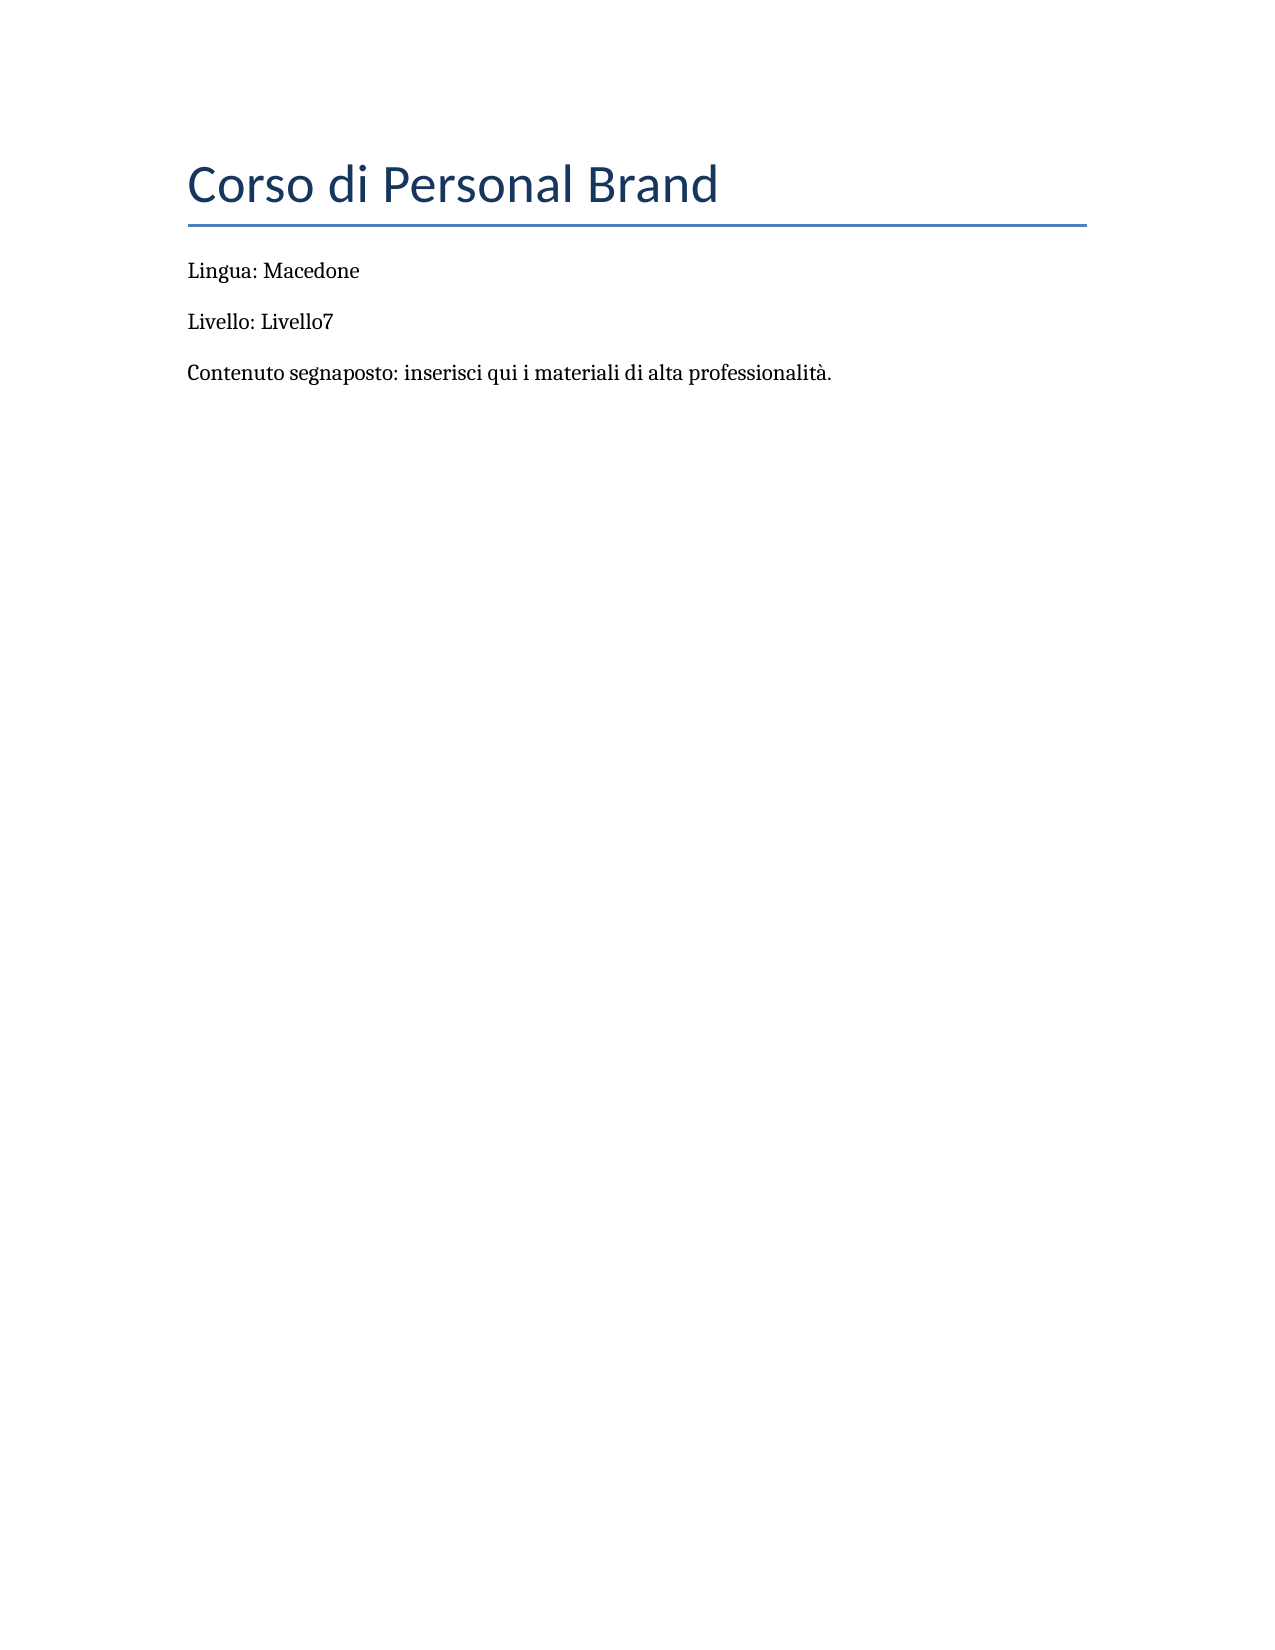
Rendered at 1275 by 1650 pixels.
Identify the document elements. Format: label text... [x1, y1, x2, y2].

text Lingua: Macedone [187, 258, 1087, 284]
title Corso di Personal Brand [187, 150, 1087, 227]
text Contenuto segnaposto: inserisci qui i materiali di alta professionalità. [187, 360, 1087, 386]
text Livello: Livello7 [187, 309, 1087, 335]
